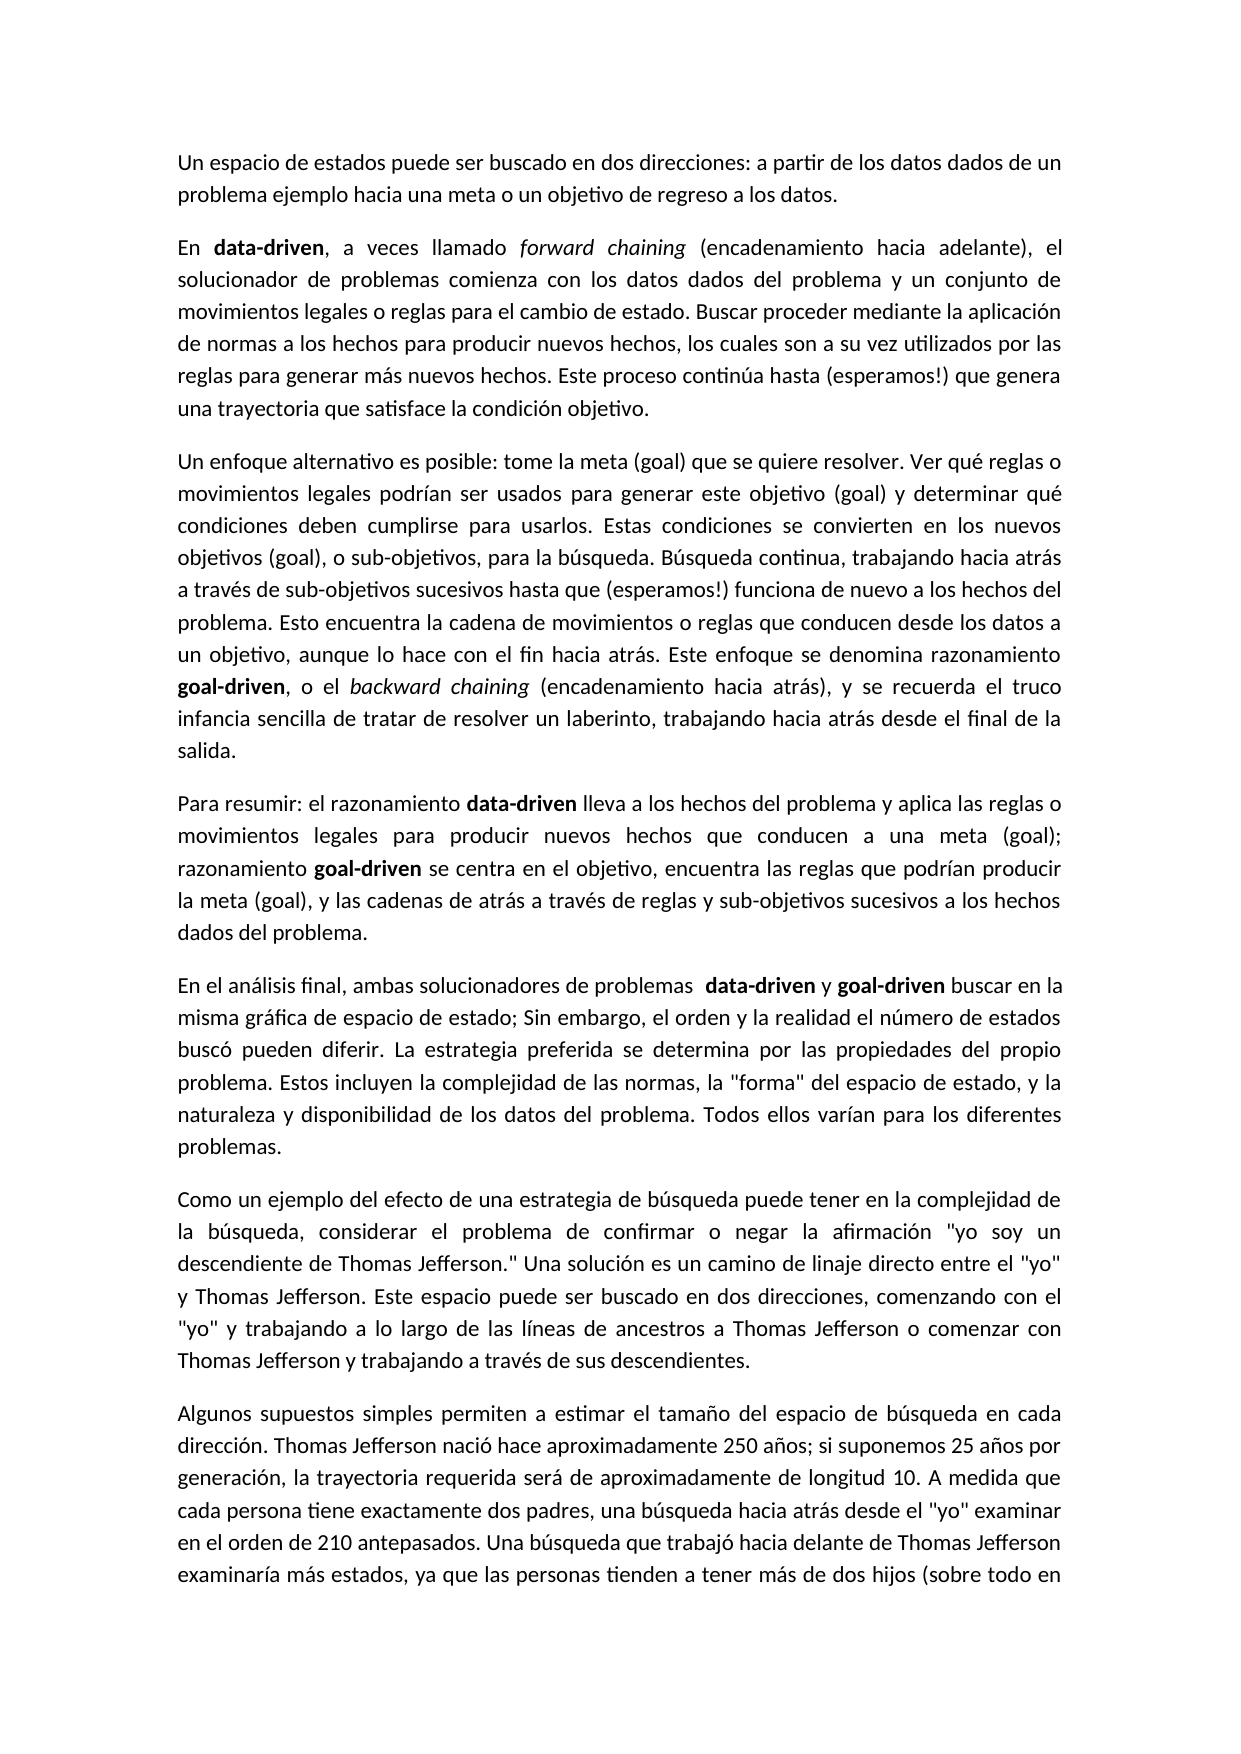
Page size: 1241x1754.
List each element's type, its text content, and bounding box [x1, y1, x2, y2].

text Para resumir: el razonamiento data-driven lleva a los hechos del problema y aplica las reglas o movimientos legales para producir nuevos hechos que conducen a una meta (goal); razonamiento goal-driven se centra en el objetivo, encuentra las reglas que podrían producir la meta (goal), y las cadenas de atrás a través de reglas y sub-objetivos sucesivos a los hechos dados del problema. [177, 789, 1063, 946]
text Como un ejemplo del efecto de una estrategia de búsqueda puede tener en la complejidad de la búsqueda, considerar el problema de confirmar o negar la afirmación "yo soy un descendiente de Thomas Jefferson." Una solución es un camino de linaje directo entre el "yo" y Thomas Jefferson. Este espacio puede ser buscado en dos direcciones, comenzando con el "yo" y trabajando a lo largo de las líneas de ancestros a Thomas Jefferson o comenzar con Thomas Jefferson y trabajando a través de sus descendientes. [177, 1185, 1063, 1374]
text Un espacio de estados puede ser buscado en dos direcciones: a partir de los datos dados de un problema ejemplo hacia una meta o un objetivo de regreso a los datos. [177, 148, 1063, 208]
text Un enfoque alternativo es posible: tome la meta (goal) que se quiere resolver. Ver qué reglas o movimientos legales podrían ser usados ​​para generar este objetivo (goal) y determinar qué condiciones deben cumplirse para usarlos. Estas condiciones se convierten en los nuevos objetivos (goal), o sub-objetivos, para la búsqueda. Búsqueda continua, trabajando hacia atrás a través de sub-objetivos sucesivos hasta que (esperamos!) funciona de nuevo a los hechos del problema. Esto encuentra la cadena de movimientos o reglas que conducen desde los datos a un objetivo, aunque lo hace con el fin hacia atrás. Este enfoque se denomina razonamiento goal-driven, o el backward chaining (encadenamiento hacia atrás), y se recuerda el truco infancia sencilla de tratar de resolver un laberinto, trabajando hacia atrás desde el final de la salida. [177, 447, 1063, 764]
text En data-driven, a veces llamado forward chaining (encadenamiento hacia adelante), el solucionador de problemas comienza con los datos dados del problema y un conjunto de movimientos legales o reglas para el cambio de estado. Buscar proceder mediante la aplicación de normas a los hechos para producir nuevos hechos, los cuales son a su vez utilizados por las reglas para generar más nuevos hechos. Este proceso continúa hasta (esperamos!) que genera una trayectoria que satisface la condición objetivo. [177, 233, 1063, 422]
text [177, 1399, 1063, 1588]
text En el análisis final, ambas solucionadores de problemas data-driven y goal-driven buscar en la misma gráfica de espacio de estado; Sin embargo, el orden y la realidad el número de estados buscó pueden diferir. La estrategia preferida se determina por las propiedades del propio problema. Estos incluyen la complejidad de las normas, la "forma" del espacio de estado, y la naturaleza y disponibilidad de los datos del problema. Todos ellos varían para los diferentes problemas. [177, 971, 1063, 1160]
